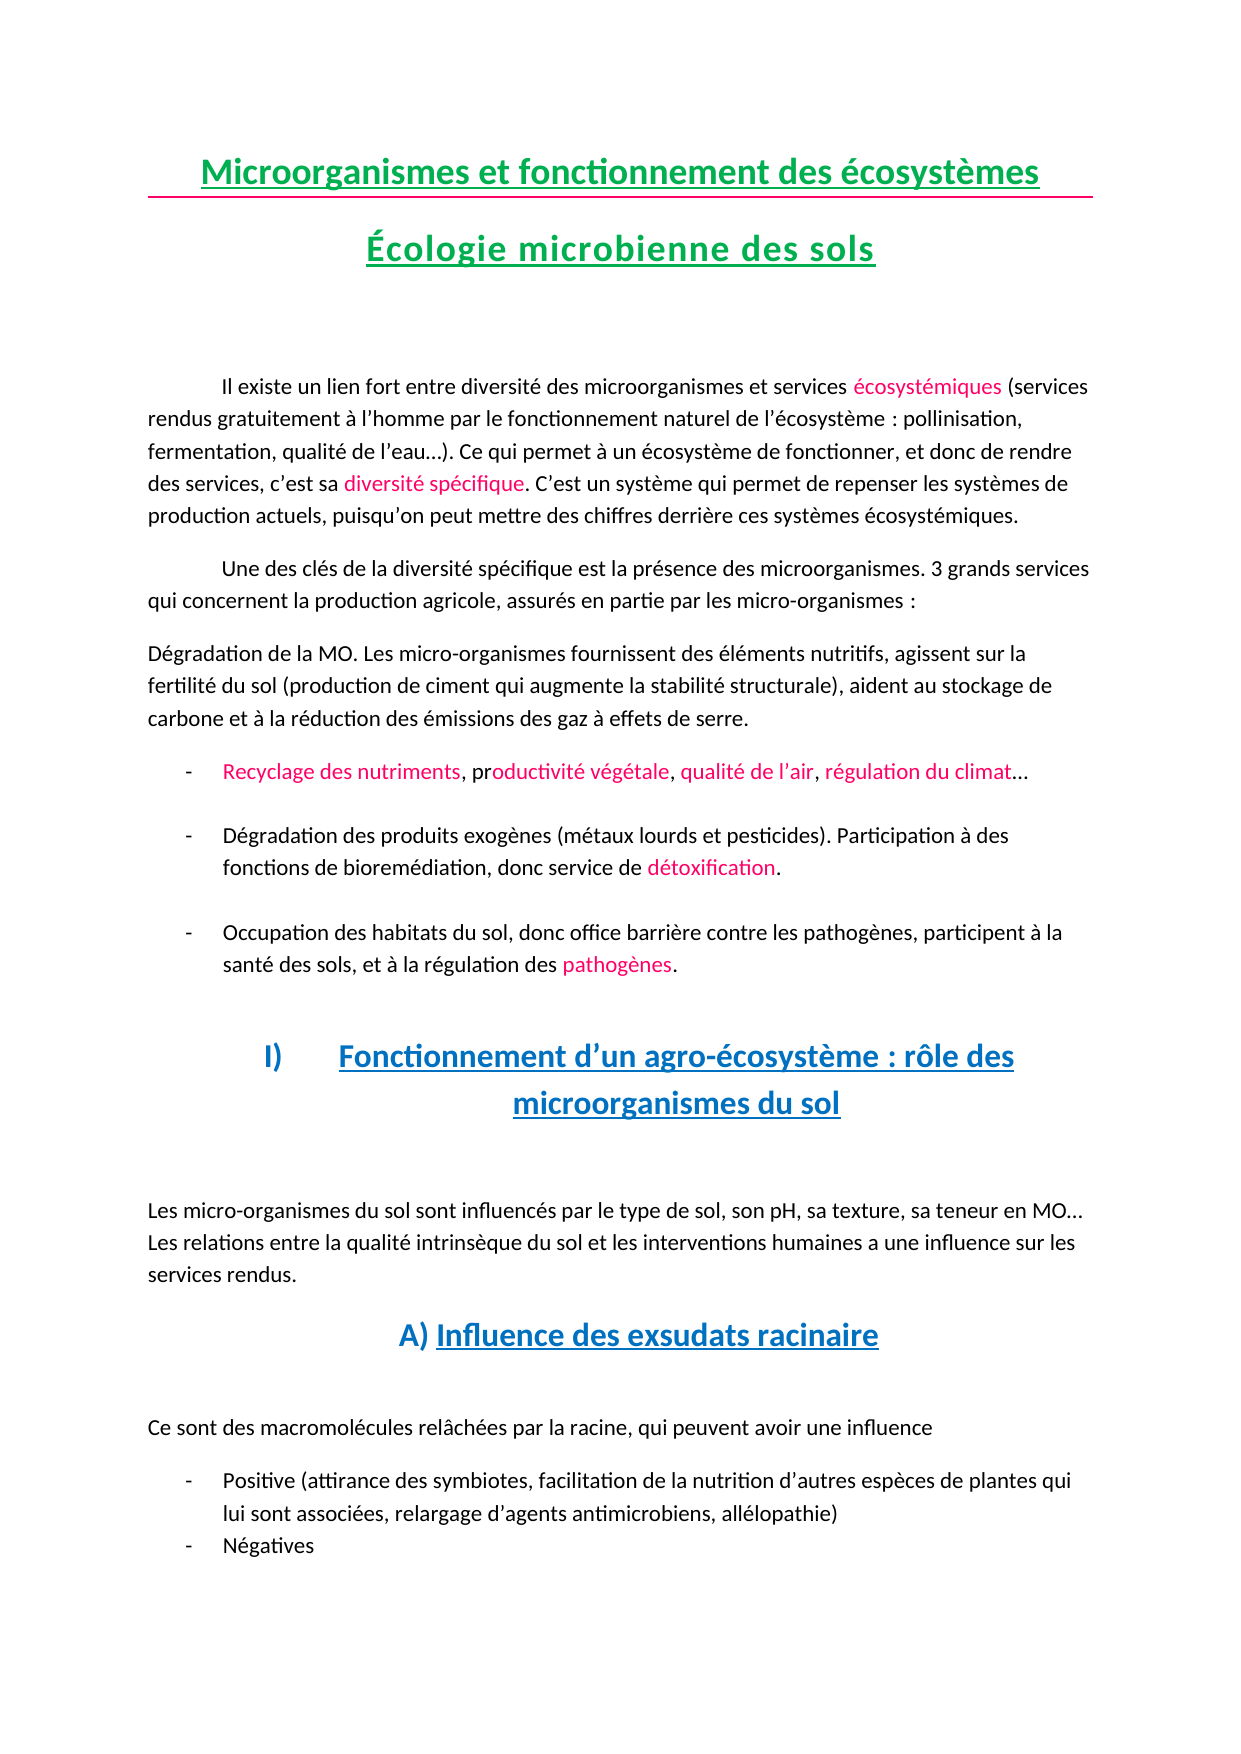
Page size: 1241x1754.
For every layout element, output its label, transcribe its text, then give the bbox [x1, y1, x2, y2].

text Les micro-organismes du sol sont influencés par le type de sol, son pH, sa texture, sa teneur en MO… Les relations entre la qualité intrinsèque du sol et les interventions humaines a une influence sur les services rendus. [148, 1196, 1093, 1289]
list Dégradation des produits exogènes (métaux lourds et pesticides). Participation à des fonctions de bioremédiation, donc service de détoxification. [185, 821, 1093, 881]
list Positive (attirance des symbiotes, facilitation de la nutrition d’autres espèces de plantes qui lui sont associées, relargage d’agents antimicrobiens, allélopathie) [185, 1466, 1093, 1527]
text Une des clés de la diversité spécifique est la présence des microorganismes. 3 grands services qui concernent la production agricole, assurés en partie par les micro-organismes : [148, 554, 1093, 614]
subtitle Écologie microbienne des sols [148, 225, 1093, 271]
list Recyclage des nutriments, productivité végétale, qualité de l’air, régulation du climat… [185, 757, 1093, 785]
subtitle Influence des exsudats racinaire [185, 1314, 1093, 1354]
text Il existe un lien fort entre diversité des microorganismes et services écosystémiques (services rendus gratuitement à l’homme par le fonctionnement naturel de l’écosystème : pollinisation, fermentation, qualité de l’eau…). Ce qui permet à un écosystème de fonctionner, et donc de rendre des services, c’est sa diversité spécifique. C’est un système qui permet de repenser les systèmes de production actuels, puisqu’on peut mettre des chiffres derrière ces systèmes écosystémiques. [148, 372, 1093, 529]
list Négatives [185, 1531, 1093, 1559]
list Occupation des habitats du sol, donc office barrière contre les pathogènes, participent à la santé des sols, et à la régulation des pathogènes. [185, 918, 1093, 978]
text Ce sont des macromolécules relâchées par la racine, qui peuvent avoir une influence [148, 1413, 1093, 1441]
subtitle Fonctionnement d’un agro-écosystème : rôle des microorganismes du sol [185, 1035, 1093, 1123]
title Microorganismes et fonctionnement des écosystèmes [148, 148, 1093, 196]
text Dégradation de la MO. Les micro-organismes fournissent des éléments nutritifs, agissent sur la fertilité du sol (production de ciment qui augmente la stabilité structurale), aident au stockage de carbone et à la réduction des émissions des gaz à effets de serre. [148, 639, 1093, 732]
